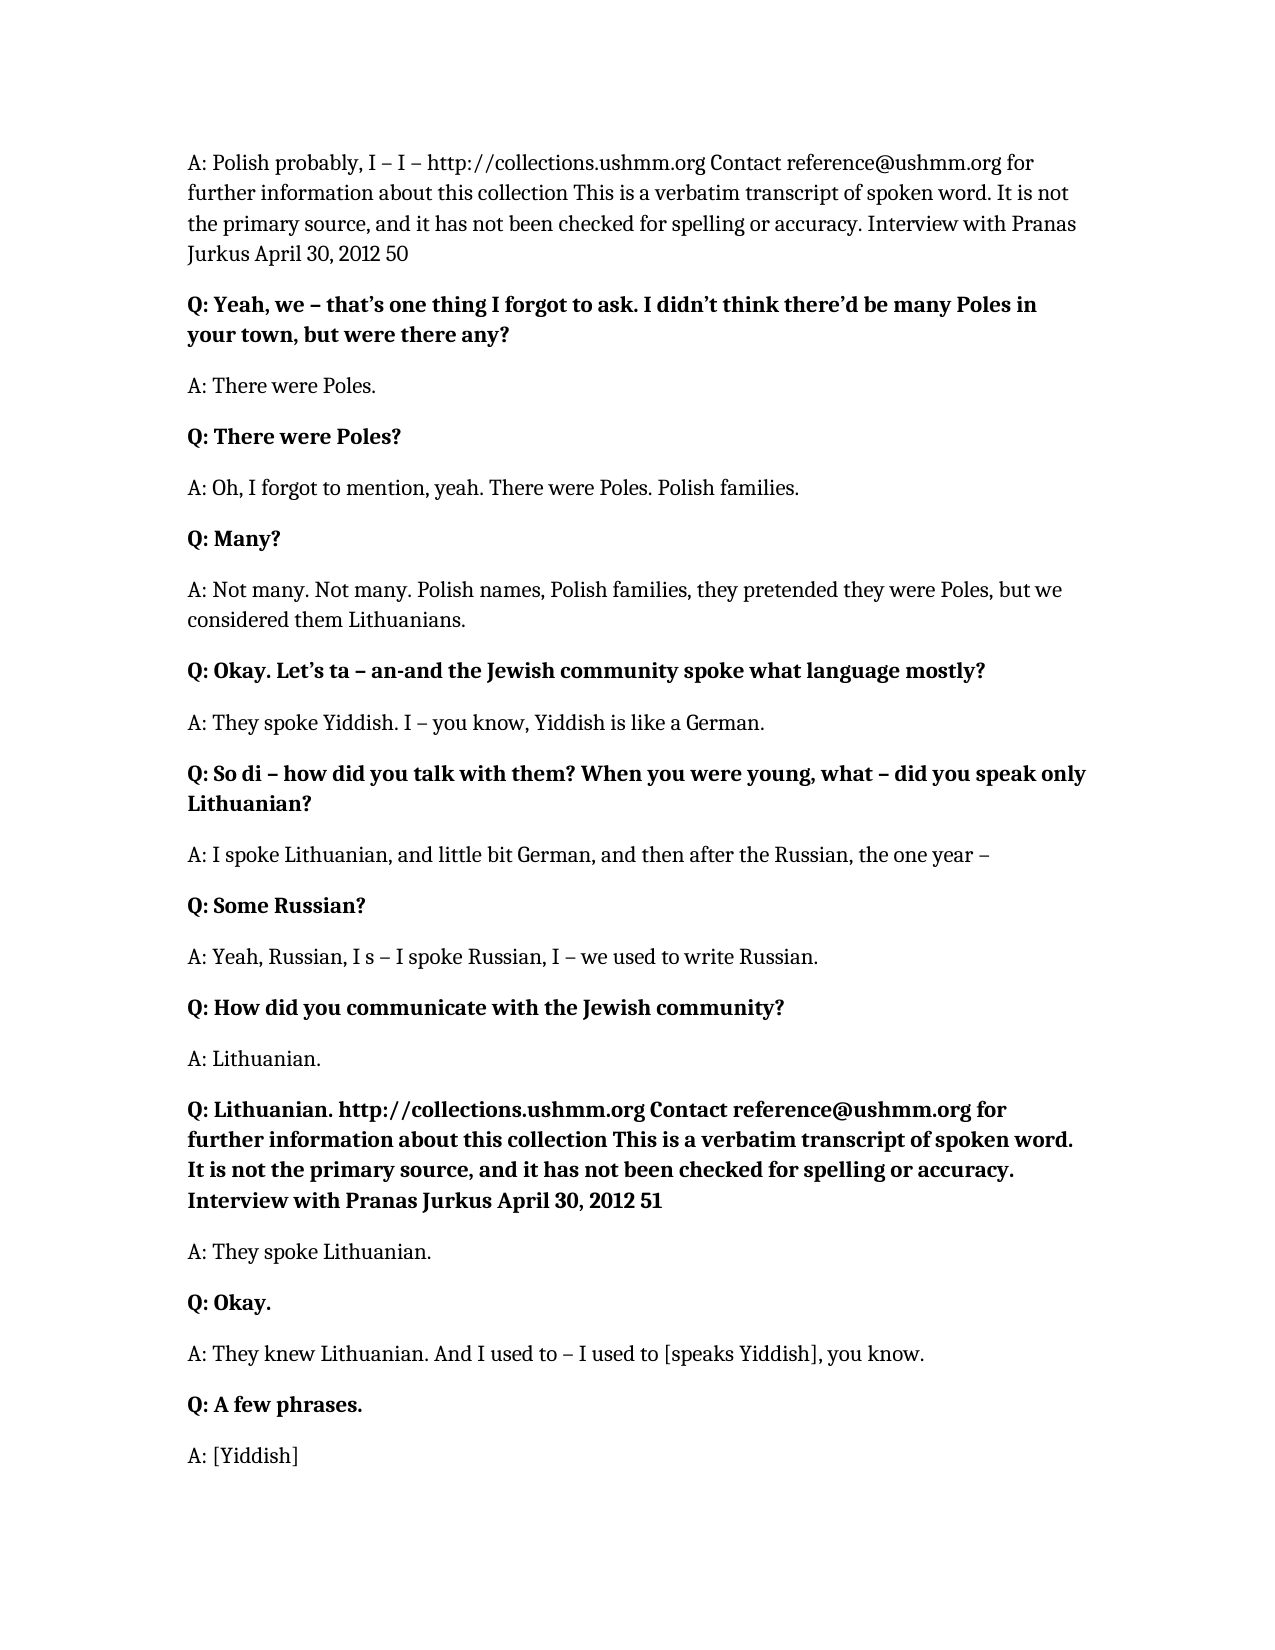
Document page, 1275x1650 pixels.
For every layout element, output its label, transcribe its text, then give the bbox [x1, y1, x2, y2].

text Q: Okay. [187, 1289, 1087, 1316]
text Q: So di – how did you talk with them? When you were young, what – did you speak only Lithuanian? [187, 760, 1087, 817]
text Q: How did you communicate with the Jewish community? [187, 995, 1087, 1021]
text Q: A few phrases. [187, 1392, 1087, 1418]
text A: [Yiddish] [187, 1443, 1087, 1469]
text Q: Okay. Let’s ta – an-and the Jewish community spoke what language mostly? [187, 658, 1087, 685]
text A: Yeah, Russian, I s – I spoke Russian, I – we used to write Russian. [187, 944, 1087, 970]
text Q: Yeah, we – that’s one thing I forgot to ask. I didn’t think there’d be many Poles in your town, but were there any? [187, 292, 1087, 348]
text Q: Some Russian? [187, 893, 1087, 919]
text A: They knew Lithuanian. And I used to – I used to [speaks Yiddish], you know. [187, 1341, 1087, 1367]
text A: I spoke Lithuanian, and little bit German, and then after the Russian, the one year – [187, 842, 1087, 868]
text A: Polish probably, I – I – http://collections.ushmm.org Contact reference@ushmm.org for further information about this collection This is a verbatim transcript of spoken word. It is not the primary source, and it has not been checked for spelling or accuracy. Interview with Pranas Jurkus April 30, 2012 50 [187, 150, 1087, 267]
text Q: Lithuanian. http://collections.ushmm.org Contact reference@ushmm.org for further information about this collection This is a verbatim transcript of spoken word. It is not the primary source, and it has not been checked for spelling or accuracy. Interview with Pranas Jurkus April 30, 2012 51 [187, 1097, 1087, 1214]
text A: There were Poles. [187, 373, 1087, 399]
text Q: Many? [187, 526, 1087, 552]
text A: They spoke Lithuanian. [187, 1238, 1087, 1265]
text A: They spoke Yiddish. I – you know, Yiddish is like a German. [187, 709, 1087, 736]
text A: Lithuanian. [187, 1046, 1087, 1072]
text A: Not many. Not many. Polish names, Polish families, they pretended they were Poles, but we considered them Lithuanians. [187, 577, 1087, 634]
text Q: There were Poles? [187, 424, 1087, 450]
text A: Oh, I forgot to mention, yeah. There were Poles. Polish families. [187, 475, 1087, 501]
